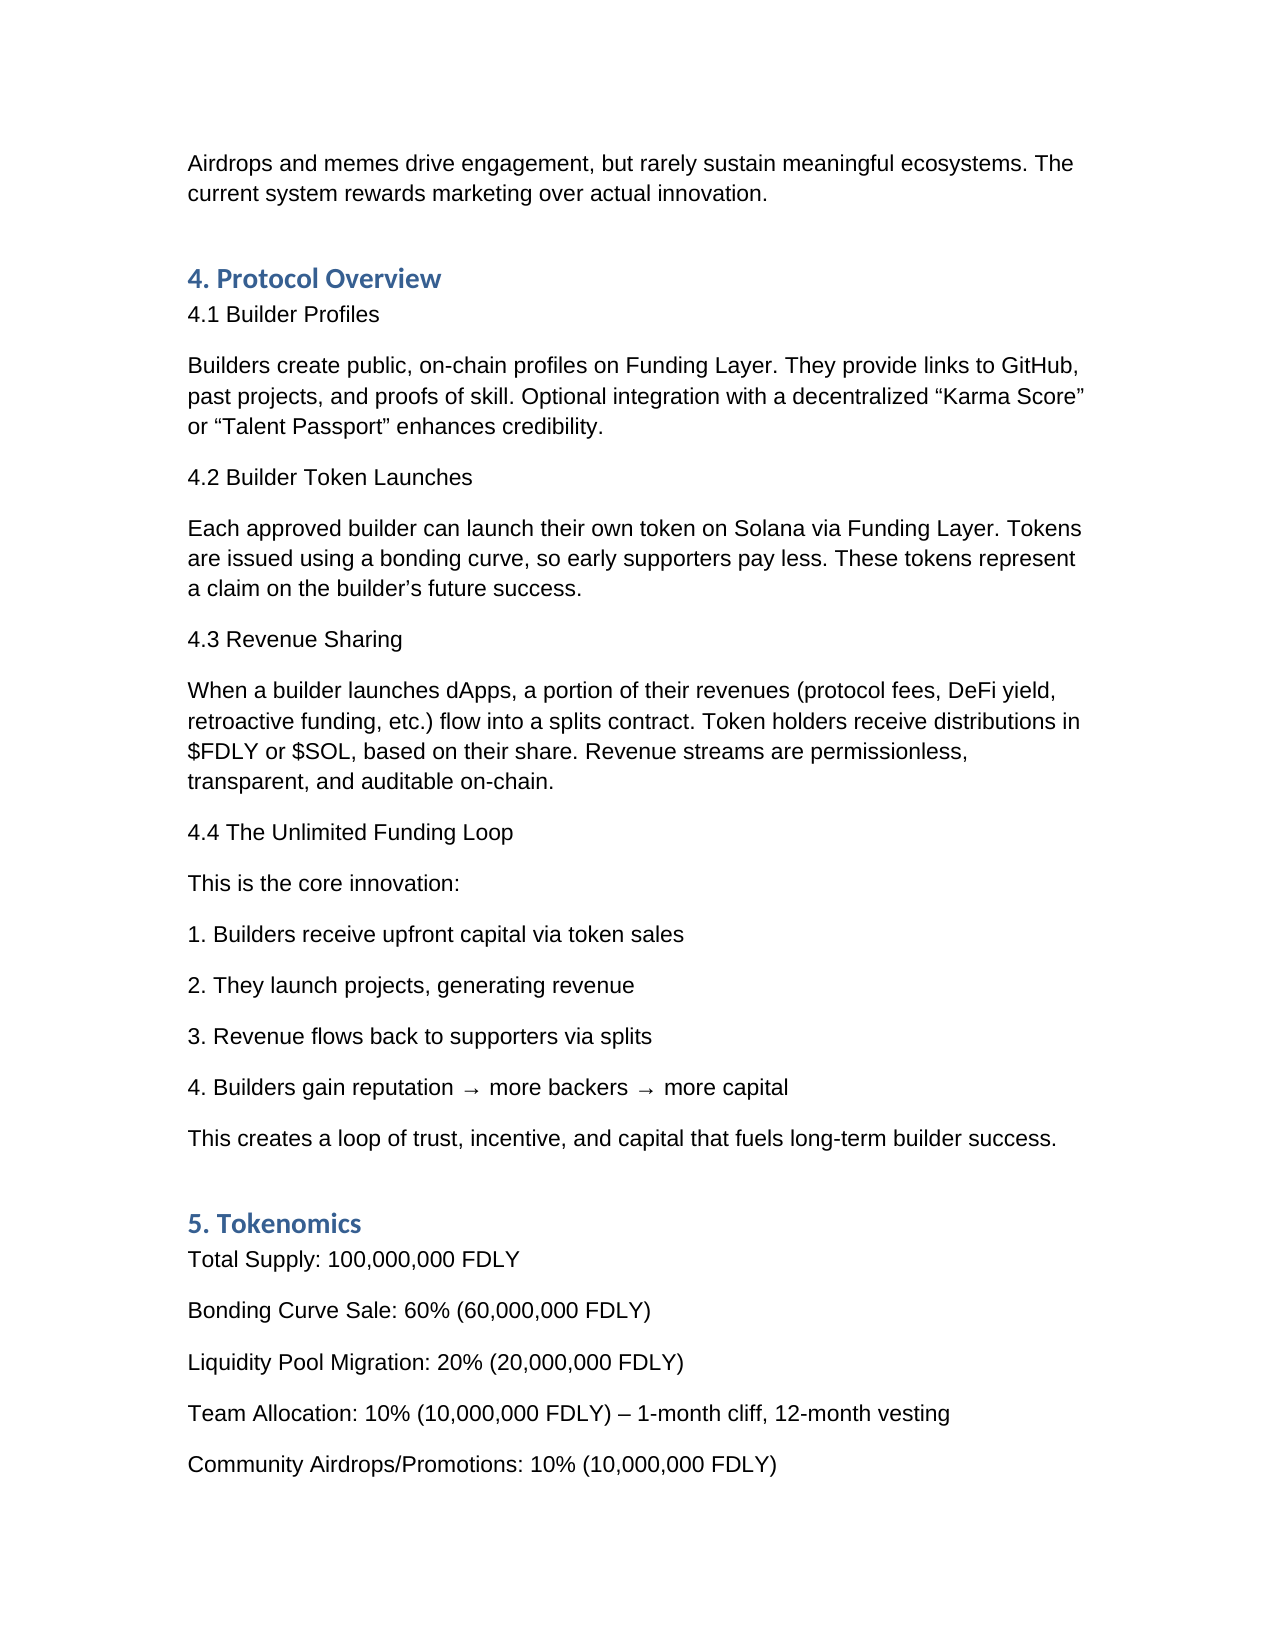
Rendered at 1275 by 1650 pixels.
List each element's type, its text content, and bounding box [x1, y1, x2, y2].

subtitle 4. Protocol Overview [187, 260, 1087, 296]
text 2. They launch projects, generating revenue [187, 972, 1087, 998]
text 4. Builders gain reputation → more backers → more capital [187, 1074, 1087, 1101]
text This creates a loop of trust, incentive, and capital that fuels long-term builder success. [187, 1125, 1087, 1152]
text Airdrops and memes drive engagement, but rarely sustain meaningful ecosystems. The current system rewards marketing over actual innovation. [187, 150, 1087, 207]
subtitle 5. Tokenomics [187, 1206, 1087, 1241]
text This is the core innovation: [187, 870, 1087, 896]
text Total Supply: 100,000,000 FDLY [187, 1246, 1087, 1273]
text Bonding Curve Sale: 60% (60,000,000 FDLY) [187, 1297, 1087, 1324]
text When a builder launches dApps, a portion of their revenues (protocol fees, DeFi yield, retroactive funding, etc.) flow into a splits contract. Token holders receive distributions in $FDLY or $SOL, based on their share. Revenue streams are permissionless, transparent, and auditable on-chain. [187, 677, 1087, 794]
text Team Allocation: 10% (10,000,000 FDLY) – 1-month cliff, 12-month vesting [187, 1399, 1087, 1426]
text 3. Revenue flows back to supporters via splits [187, 1023, 1087, 1049]
text 4.4 The Unlimited Funding Loop [187, 819, 1087, 845]
text 4.3 Revenue Sharing [187, 626, 1087, 653]
text 4.2 Builder Token Launches [187, 464, 1087, 490]
text Liquidity Pool Migration: 20% (20,000,000 FDLY) [187, 1348, 1087, 1375]
text Community Airdrops/Promotions: 10% (10,000,000 FDLY) [187, 1451, 1087, 1477]
text Builders create public, on-chain profiles on Funding Layer. They provide links to GitHub, past projects, and proofs of skill. Optional integration with a decentralized “Karma Score” or “Talent Passport” enhances credibility. [187, 352, 1087, 439]
text 4.1 Builder Profiles [187, 301, 1087, 328]
text 1. Builders receive upfront capital via token sales [187, 921, 1087, 947]
text Each approved builder can launch their own token on Solana via Funding Layer. Tokens are issued using a bonding curve, so early supporters pay less. These tokens represent a claim on the builder’s future success. [187, 515, 1087, 602]
